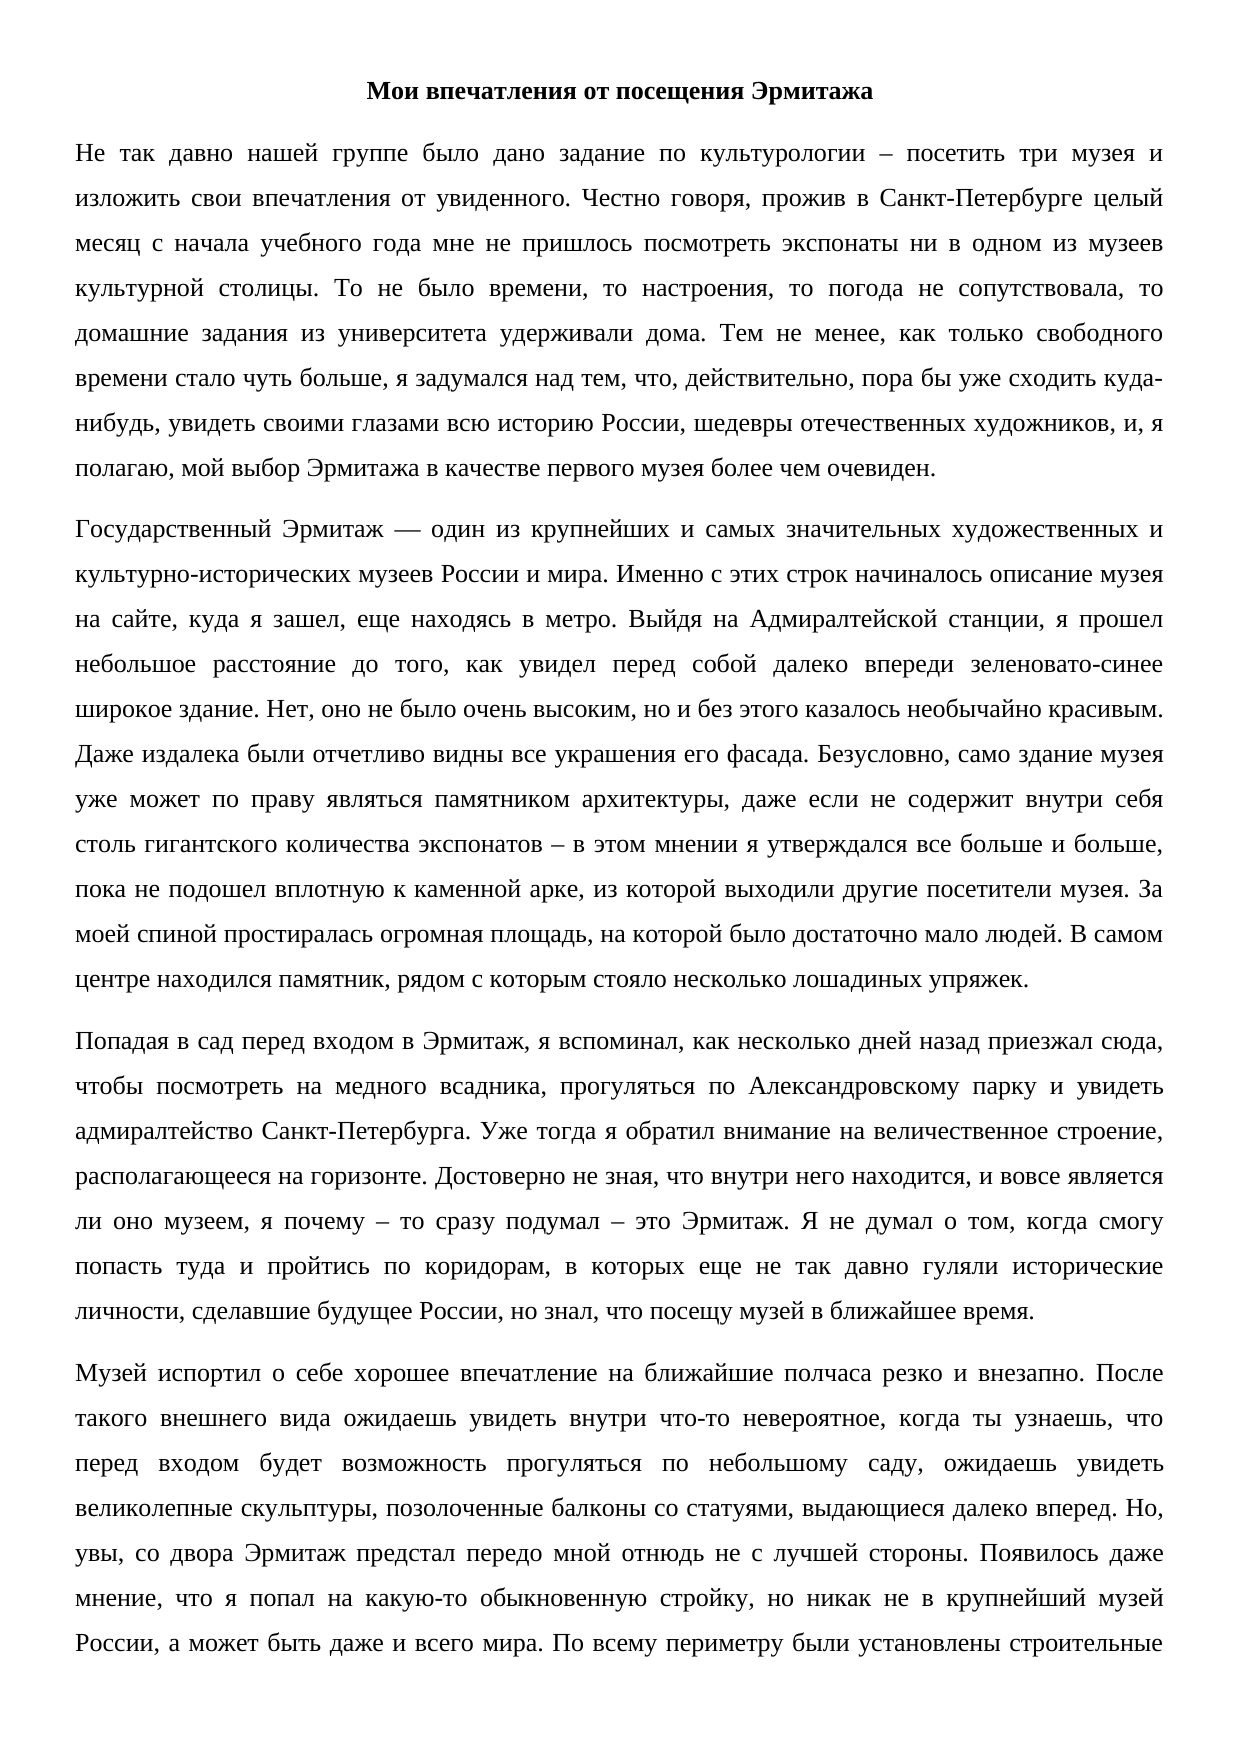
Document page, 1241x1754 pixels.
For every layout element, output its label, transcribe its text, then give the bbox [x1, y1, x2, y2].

text Государственный Эрмитаж — один из крупнейших и самых значительных художественных и культурно-исторических музеев России и мира. Именно с этих строк начиналось описание музея на сайте, куда я зашел, еще находясь в метро. Выйдя на Адмиралтейской станции, я прошел небольшое расстояние до того, как увидел перед собой далеко впереди зеленовато-синее широкое здание. Нет, оно не было очень высоким, но и без этого казалось необычайно красивым. Даже издалека были отчетливо видны все украшения его фасада. Безусловно, само здание музея уже может по праву являться памятником архитектуры, даже если не содержит внутри себя столь гигантского количества экспонатов – в этом мнении я утверждался все больше и больше, пока не подошел вплотную к каменной арке, из которой выходили другие посетители музея. За моей спиной простиралась огромная площадь, на которой было достаточно мало людей. В самом центре находился памятник, рядом с которым стояло несколько лошадиных упряжек. [75, 513, 1165, 993]
text Попадая в сад перед входом в Эрмитаж, я вспоминал, как несколько дней назад приезжал сюда, чтобы посмотреть на медного всадника, прогуляться по Александровскому парку и увидеть адмиралтейство Санкт-Петербурга. Уже тогда я обратил внимание на величественное строение, располагающееся на горизонте. Достоверно не зная, что внутри него находится, и вовсе является ли оно музеем, я почему – то сразу подумал – это Эрмитаж. Я не думал о том, когда смогу попасть туда и пройтись по коридорам, в которых еще не так давно гуляли исторические личности, сделавшие будущее России, но знал, что посещу музей в ближайшее время. [75, 1025, 1165, 1325]
text Не так давно нашей группе было дано задание по культурологии – посетить три музея и изложить свои впечатления от увиденного. Честно говоря, прожив в Санкт-Петербурге целый месяц с начала учебного года мне не пришлось посмотреть экспонаты ни в одном из музеев культурной столицы. То не было времени, то настроения, то погода не сопутствовала, то домашние задания из университета удерживали дома. Тем не менее, как только свободного времени стало чуть больше, я задумался над тем, что, действительно, пора бы уже сходить куда-нибудь, увидеть своими глазами всю историю России, шедевры отечественных художников, и, я полагаю, мой выбор Эрмитажа в качестве первого музея более чем очевиден. [75, 137, 1165, 482]
text Мои впечатления от посещения Эрмитажа [75, 75, 1165, 105]
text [75, 1357, 1165, 1657]
